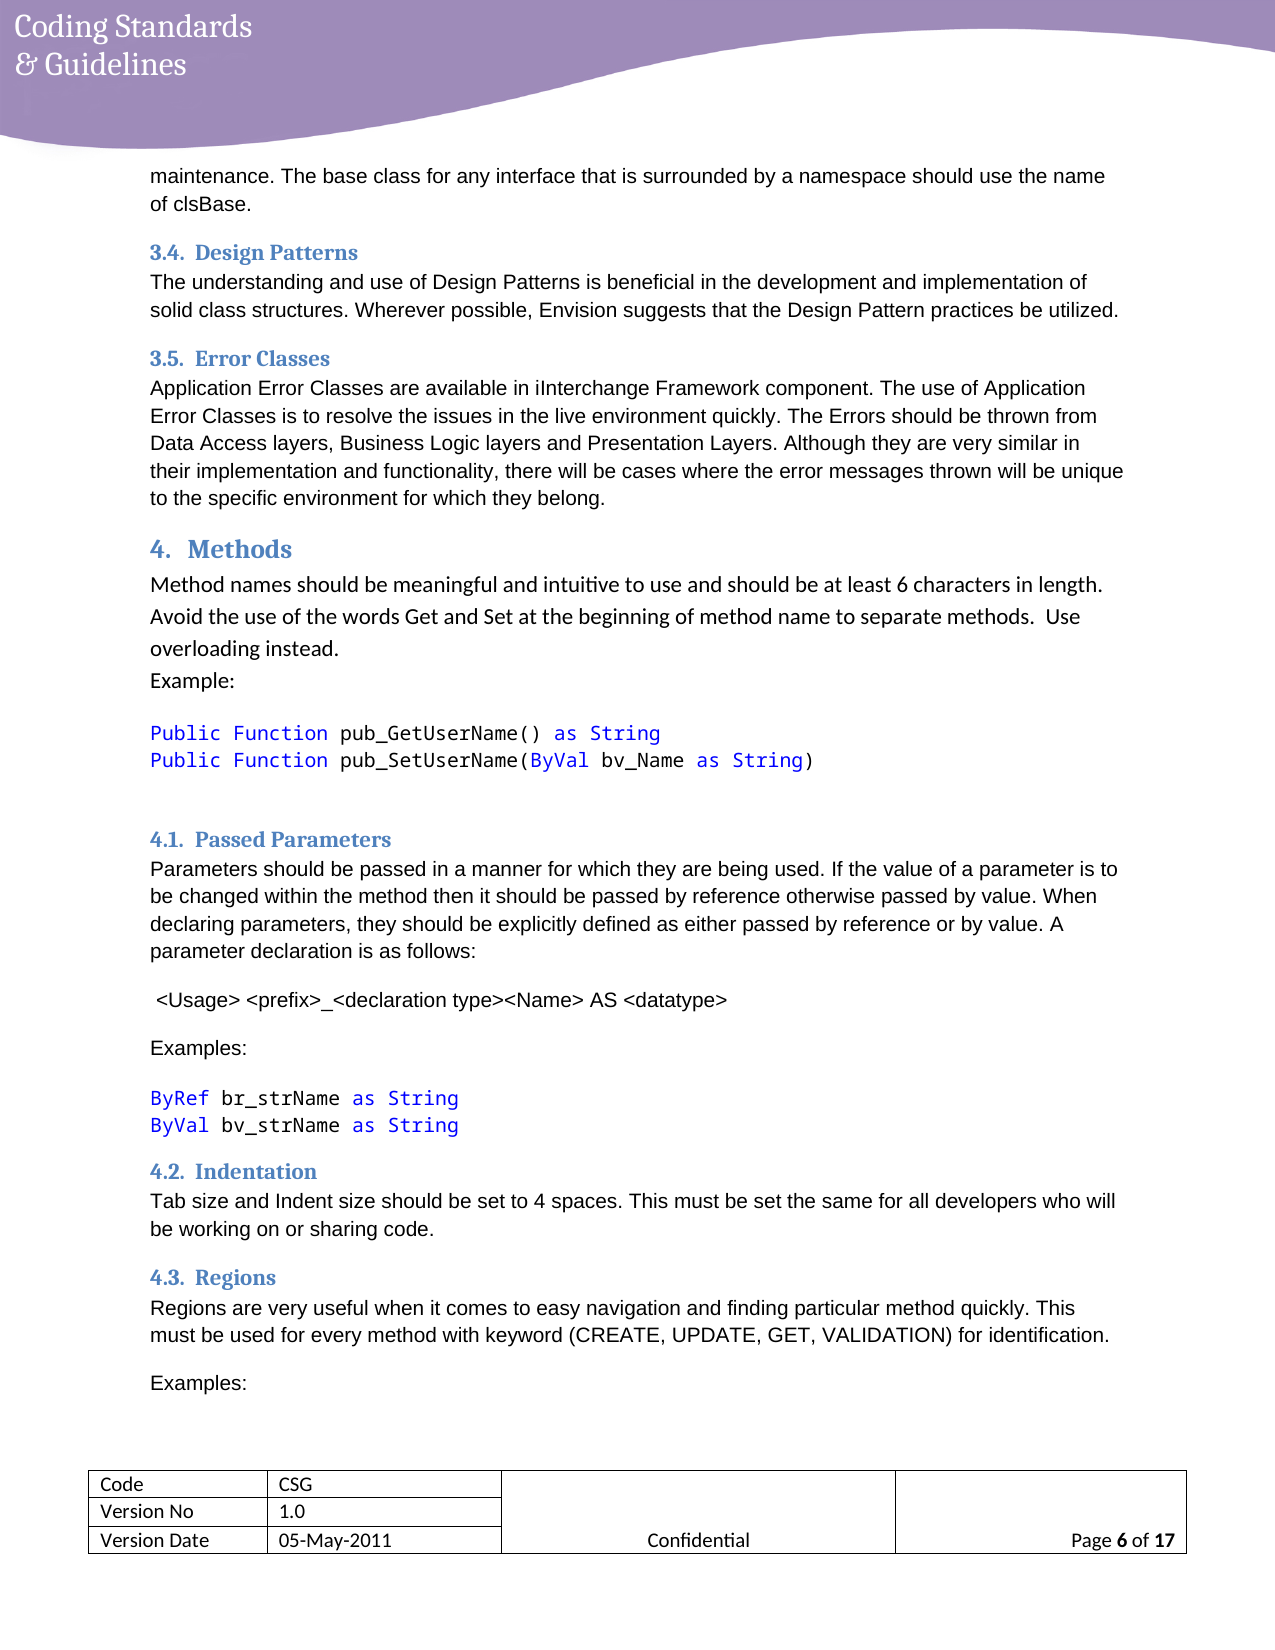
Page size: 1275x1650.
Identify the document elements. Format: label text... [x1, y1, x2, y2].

text <Usage> <prefix>_<declaration type><Name> AS <datatype> [150, 988, 1125, 1012]
subtitle Error Classes [150, 346, 1125, 372]
picture [0, 0, 1275, 161]
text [150, 86, 1125, 215]
text Parameters should be passed in a manner for which they are being used. If the value of a parameter is to be changed within the method then it should be passed by reference otherwise passed by value. When declaring parameters, they should be explicitly defined as either passed by reference or by value. A parameter declaration is as follows: [150, 857, 1125, 963]
subtitle Methods [150, 534, 1125, 566]
list ByVal bv_strName as String [150, 1111, 1125, 1138]
text Method names should be meaningful and intuitive to use and should be at least 6 characters in length. Avoid the use of the words Get and Set at the beginning of method name to separate methods. Use overloading instead. Example: [150, 570, 1125, 695]
subtitle Regions [150, 1265, 1125, 1292]
text Examples: [150, 1371, 1125, 1395]
text Regions are very useful when it comes to easy navigation and finding particular method quickly. This must be used for every method with keyword (CREATE, UPDATE, GET, VALIDATION) for identification. [150, 1295, 1125, 1347]
text Application Error Classes are available in iInterchange Framework component. The use of Application Error Classes is to resolve the issues in the live environment quickly. The Errors should be thrown from Data Access layers, Business Logic layers and Presentation Layers. Although they are very similar in their implementation and functionality, there will be cases where the error messages thrown will be unique to the specific environment for which they belong. [150, 376, 1125, 510]
list ByRef br_strName as String [150, 1084, 1125, 1111]
text Public Function pub_SetUserName(ByVal bv_Name as String) [150, 747, 1125, 774]
text Examples: [150, 1036, 1125, 1060]
subtitle Passed Parameters [150, 827, 1125, 853]
text The understanding and use of Design Patterns is beneficial in the development and implementation of solid class structures. Wherever possible, Envision suggests that the Design Pattern practices be utilized. [150, 270, 1125, 321]
text Public Function pub_GetUserName() as String [150, 720, 1125, 747]
subtitle Design Patterns [150, 240, 1125, 266]
text Tab size and Indent size should be set to 4 spaces. This must be set the same for all developers who will be working on or sharing code. [150, 1189, 1125, 1241]
subtitle Indentation [150, 1159, 1125, 1186]
